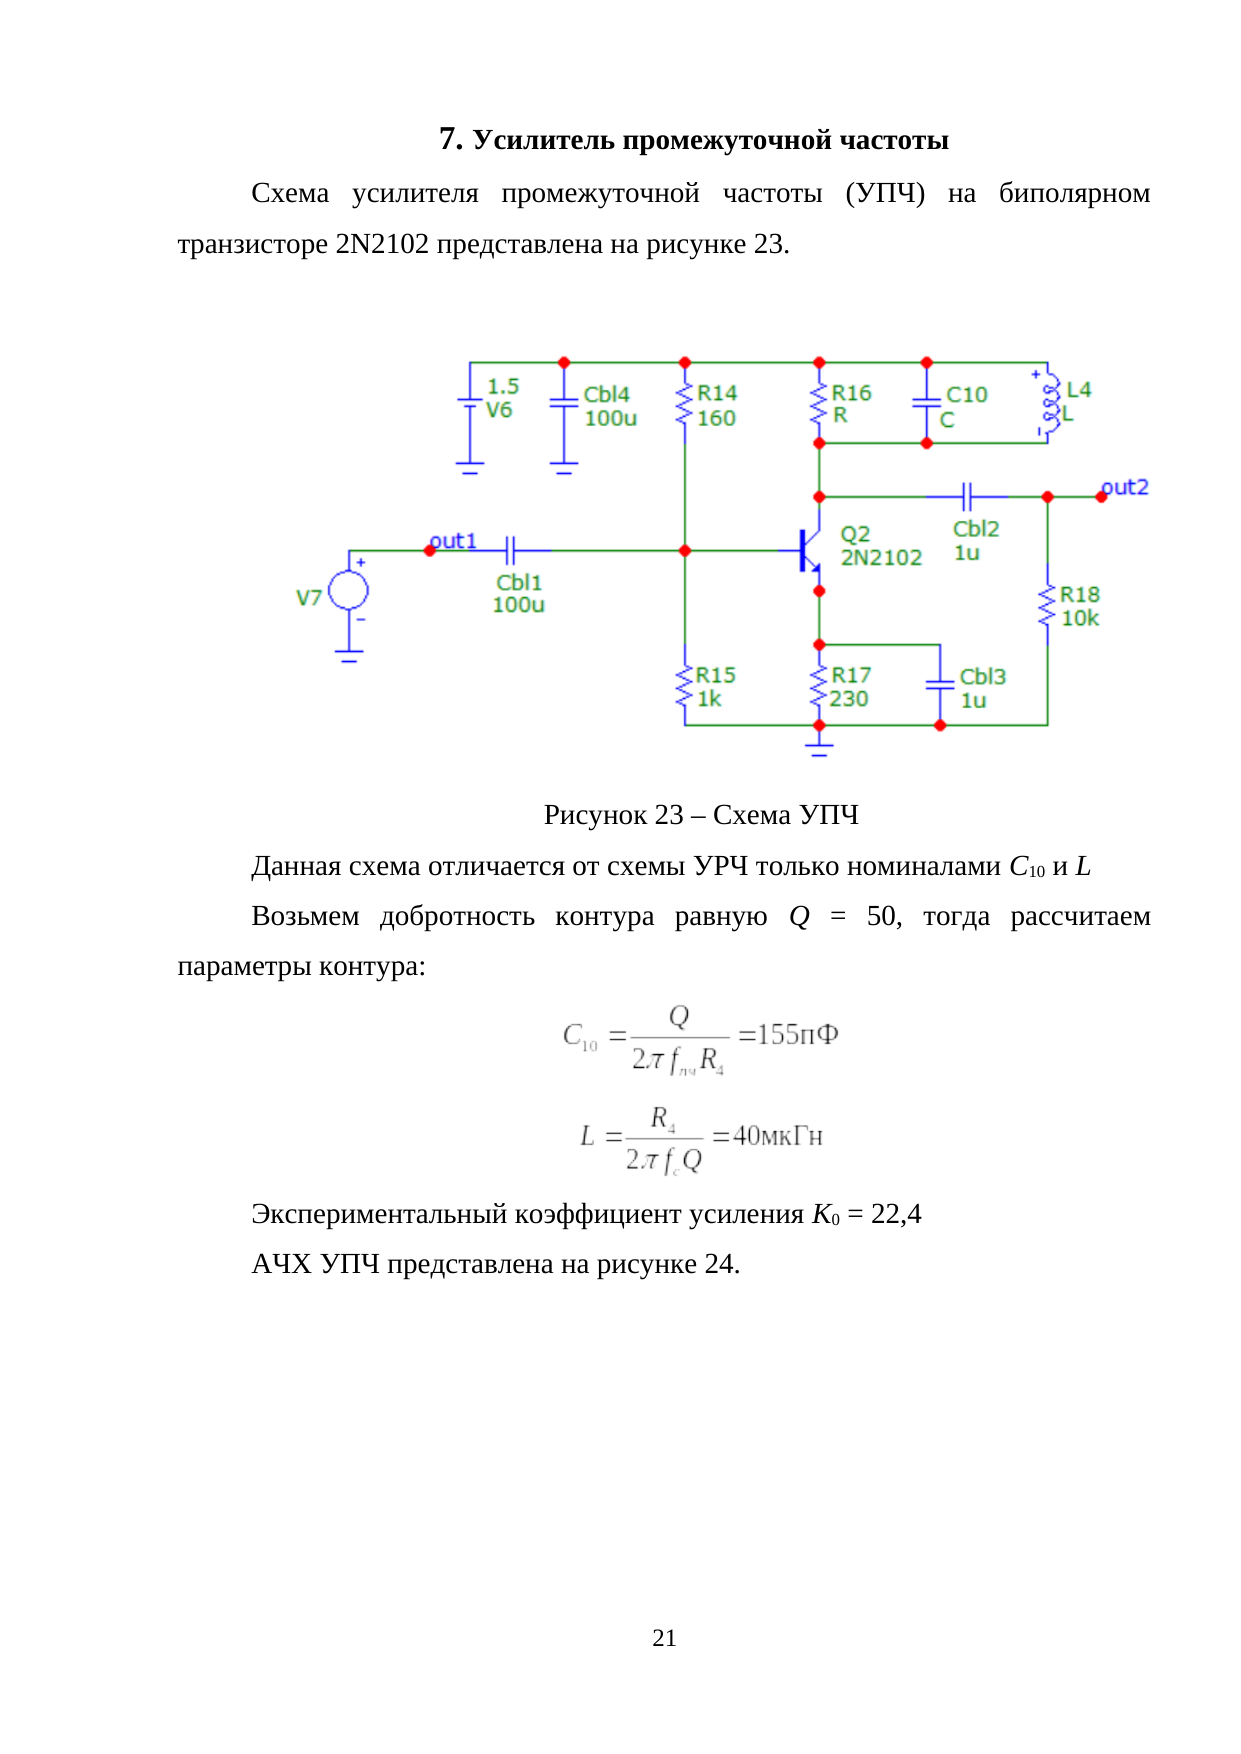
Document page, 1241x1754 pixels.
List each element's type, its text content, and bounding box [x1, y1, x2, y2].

text Рисунок 23 – Схема УПЧ [177, 797, 1152, 831]
subtitle 7. Усилитель промежуточной частоты [236, 118, 1152, 156]
text Экспериментальный коэффициент усиления K0 = 22,4 [177, 1196, 1152, 1229]
text Схема усилителя промежуточной частоты (УПЧ) на биполярном транзисторе 2N2102 представлена на рисунке 23. [177, 176, 1152, 259]
picture [251, 276, 1226, 783]
text Возьмем добротность контура равную Q = 50, тогда рассчитаем параметры контура: [177, 898, 1152, 982]
text Данная схема отличается от схемы УРЧ только номиналами С10 и L [177, 848, 1152, 881]
text АЧХ УПЧ представлена на рисунке 24. [177, 1246, 1152, 1280]
